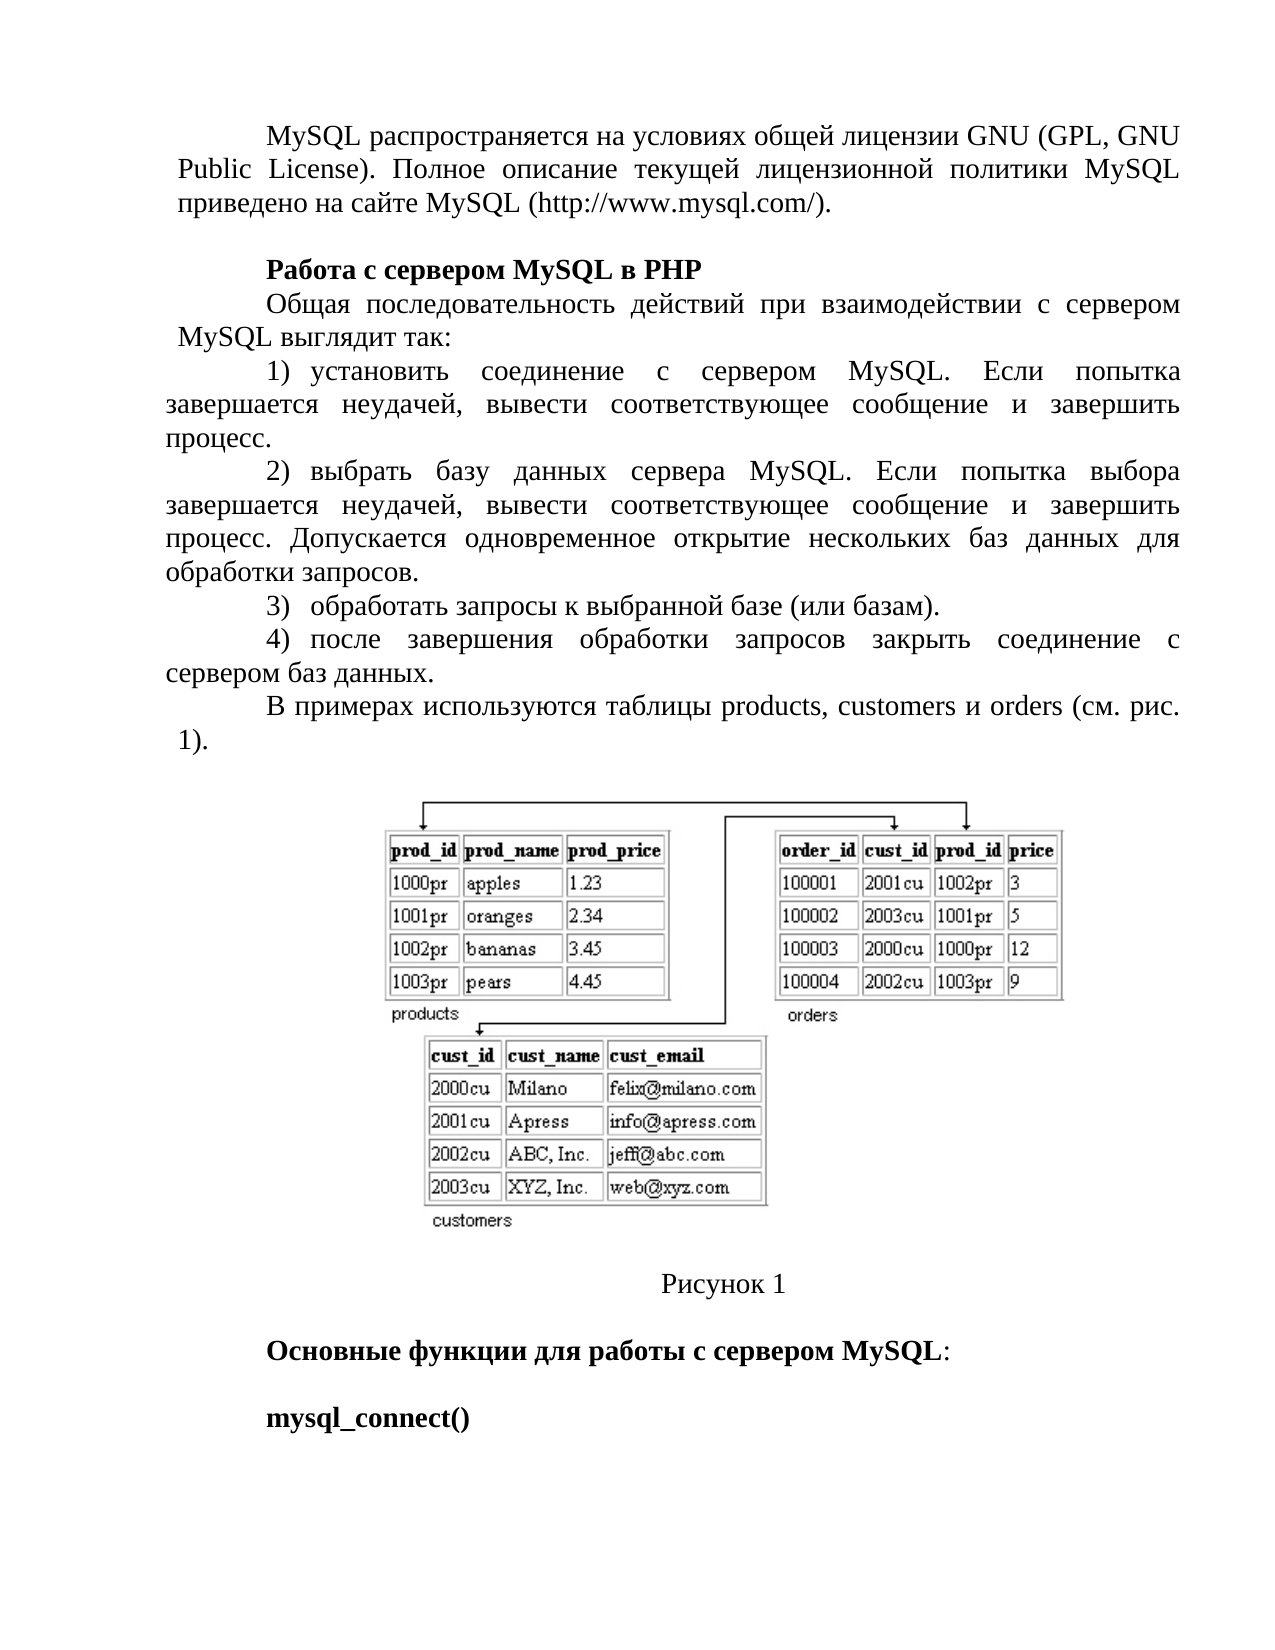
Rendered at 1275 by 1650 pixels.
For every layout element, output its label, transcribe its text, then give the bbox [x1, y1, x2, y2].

list установить соединение с сервером MySQL. Если попытка завершается неудачей, вывести соответствующее сообщение и завершить процесс. [165, 353, 1181, 453]
list после завершения обработки запросов закрыть соединение с сервером баз данных. [165, 621, 1181, 688]
picture [382, 788, 1065, 1233]
text mysql_connect() [177, 1400, 1181, 1434]
text Работа с сервером MySQL в PHP [177, 252, 1181, 286]
text В примерах используются таблицы products, customers и orders (см. рис. 1). [177, 688, 1181, 755]
text Рисунок 1 [177, 1266, 1181, 1300]
list выбрать базу данных сервера MySQL. Если попытка выбора завершается неудачей, вывести соответствующее сообщение и завершить процесс. Допускается одновременное открытие нескольких баз данных для обработки запросов. [165, 453, 1181, 588]
list обработать запросы к выбранной базе (или базам). [165, 588, 1181, 621]
text MySQL распространяется на условиях общей лицензии GNU (GPL, GNU Public License). Полное описание текущей лицензионной политики MySQL приведено на сайте MySQL (http://www.mysql.com/). [177, 118, 1181, 219]
text Общая последовательность действий при взаимодействии с сервером MySQL выглядит так: [177, 286, 1181, 353]
text Основные функции для работы с сервером MySQL: [177, 1333, 1181, 1367]
